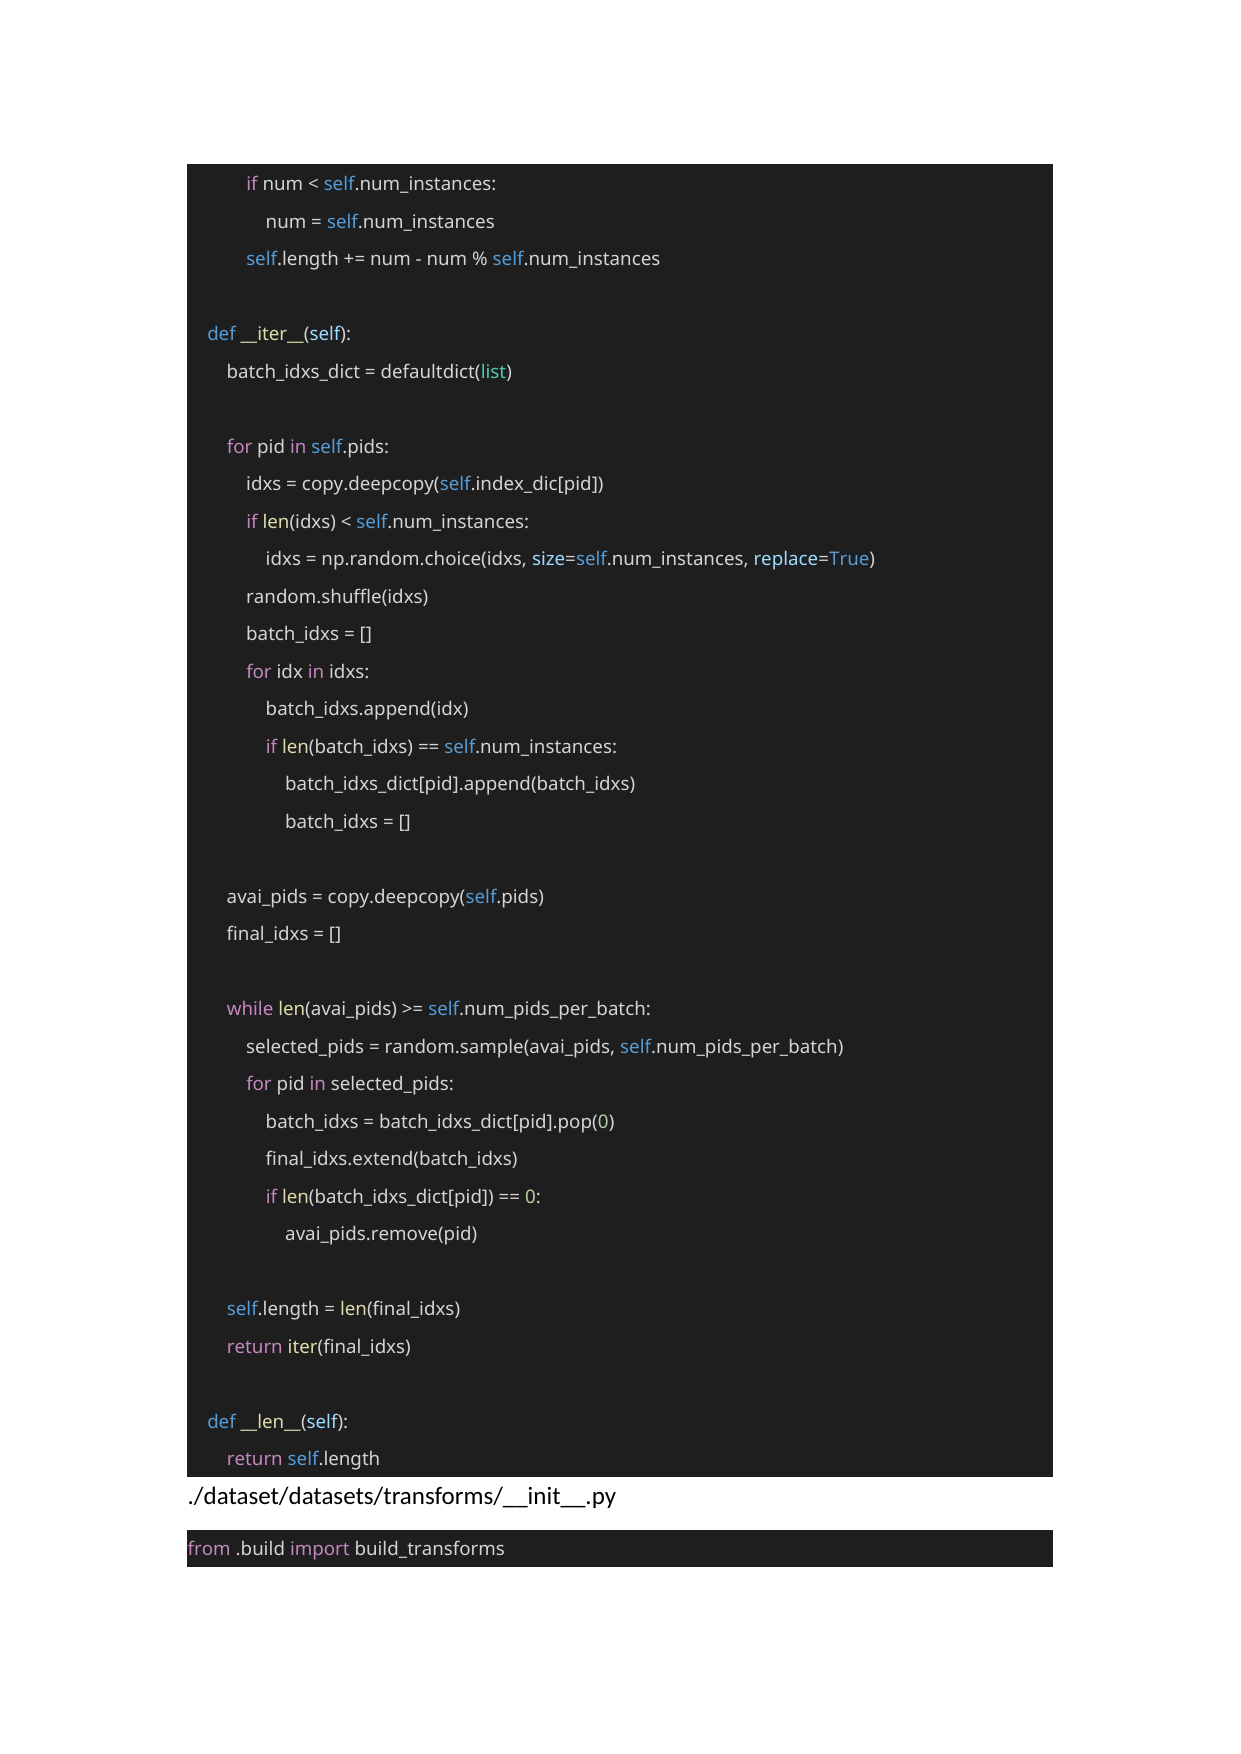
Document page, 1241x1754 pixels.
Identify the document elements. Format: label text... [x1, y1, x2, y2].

text while len(avai_pids) >= self.num_pids_per_batch: [187, 989, 1053, 1027]
text if len(idxs) < self.num_instances: [187, 502, 1053, 539]
text def __len__(self): [187, 1402, 1053, 1439]
text random.shuffle(idxs) [187, 577, 1053, 614]
text batch_idxs_dict[pid].append(batch_idxs) [187, 764, 1053, 802]
text from .build import build_transforms [187, 1530, 1053, 1567]
text final_idxs = [] [187, 914, 1053, 952]
text batch_idxs = [] [187, 614, 1053, 652]
text self.length += num - num % self.num_instances [187, 239, 1053, 277]
text return iter(final_idxs) [187, 1327, 1053, 1364]
text if len(batch_idxs) == self.num_instances: [187, 727, 1053, 764]
text self.length = len(final_idxs) [187, 1289, 1053, 1327]
text avai_pids = copy.deepcopy(self.pids) [187, 877, 1053, 914]
text for idx in idxs: [187, 652, 1053, 689]
text for pid in selected_pids: [187, 1064, 1053, 1102]
text if num < self.num_instances: [187, 164, 1053, 202]
text idxs = copy.deepcopy(self.index_dic[pid]) [187, 464, 1053, 502]
text ./dataset/datasets/transforms/__init__.py [187, 1477, 1053, 1514]
text batch_idxs = batch_idxs_dict[pid].pop(0) [187, 1102, 1053, 1139]
text avai_pids.remove(pid) [187, 1214, 1053, 1252]
text if len(batch_idxs_dict[pid]) == 0: [187, 1177, 1053, 1214]
text batch_idxs = [] [187, 802, 1053, 839]
text selected_pids = random.sample(avai_pids, self.num_pids_per_batch) [187, 1027, 1053, 1064]
text idxs = np.random.choice(idxs, size=self.num_instances, replace=True) [187, 539, 1053, 577]
text return self.length [187, 1439, 1053, 1477]
text batch_idxs.append(idx) [187, 689, 1053, 727]
text final_idxs.extend(batch_idxs) [187, 1139, 1053, 1177]
text num = self.num_instances [187, 202, 1053, 239]
text for pid in self.pids: [187, 427, 1053, 464]
text def __iter__(self): [187, 314, 1053, 352]
text batch_idxs_dict = defaultdict(list) [187, 352, 1053, 389]
